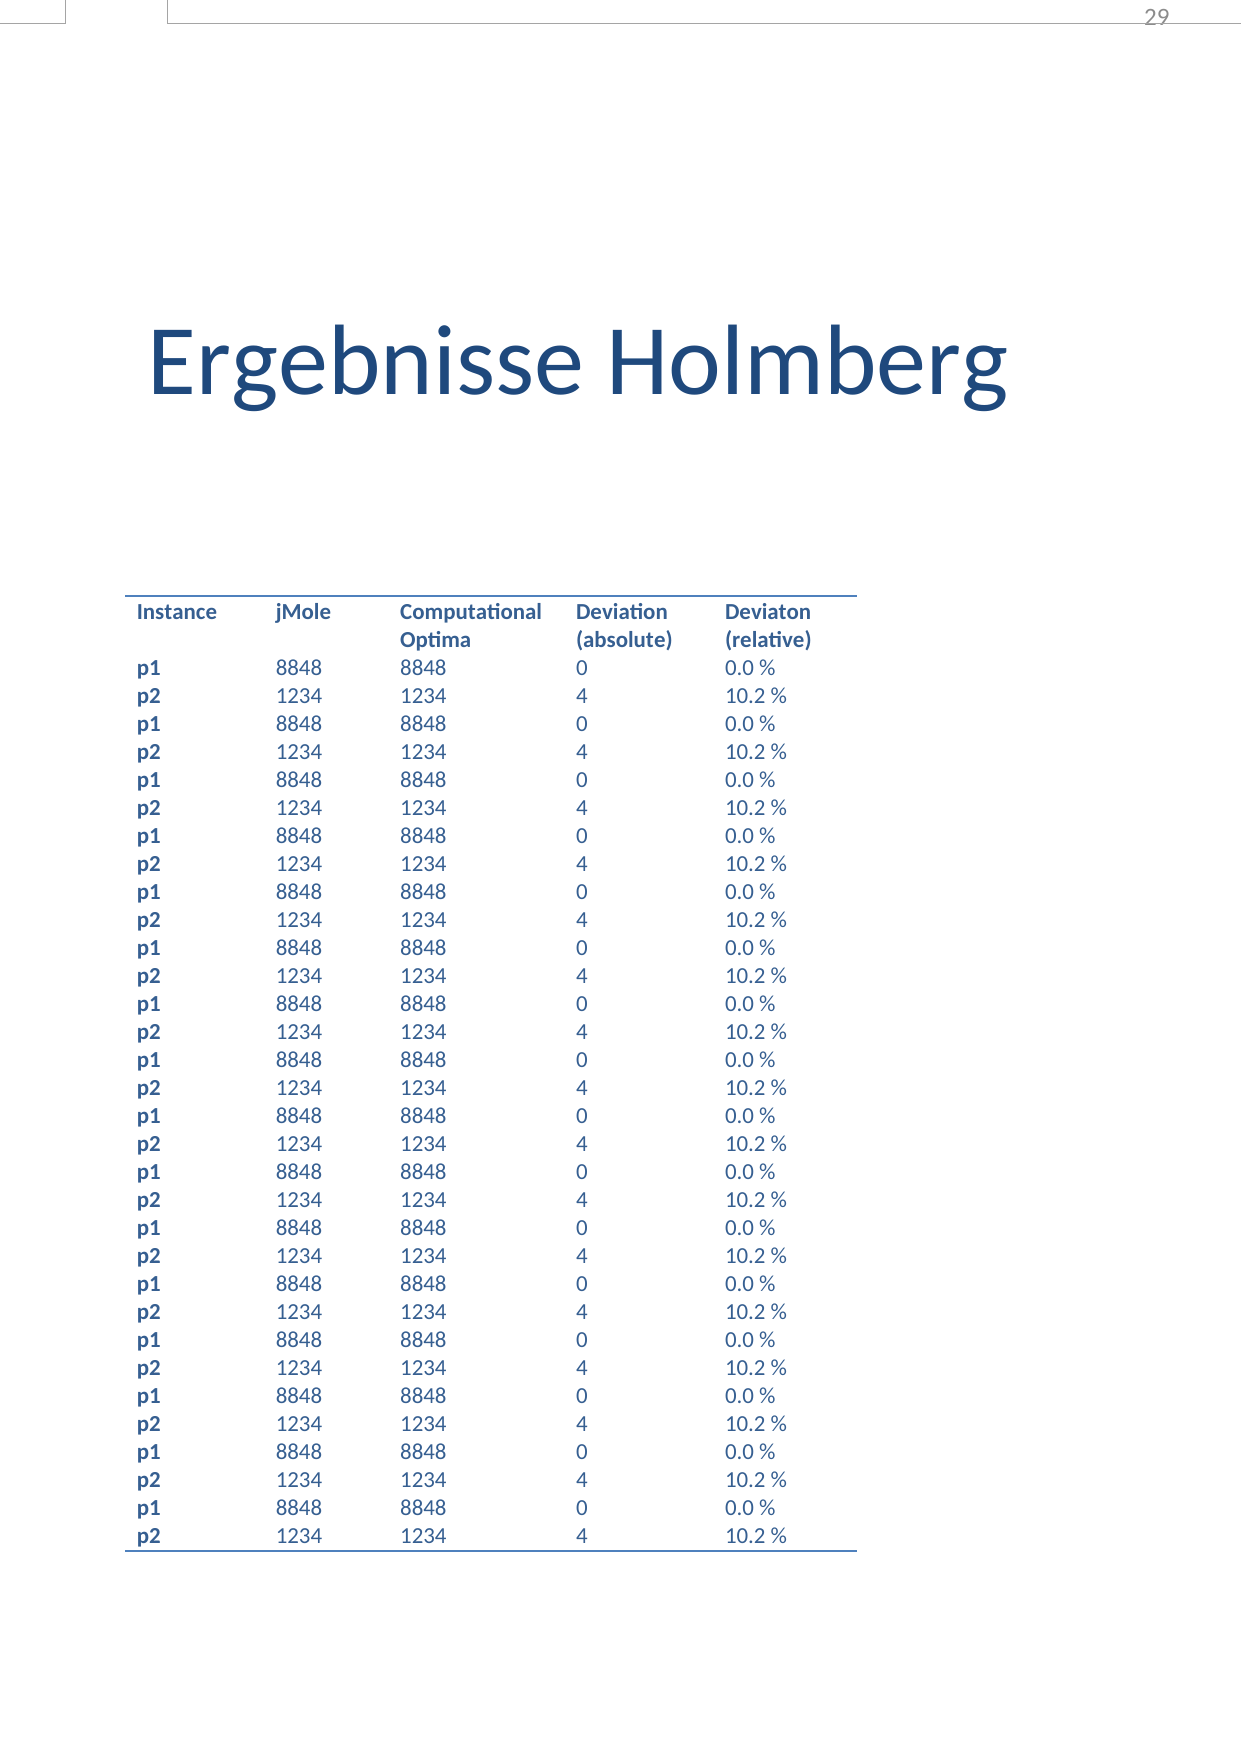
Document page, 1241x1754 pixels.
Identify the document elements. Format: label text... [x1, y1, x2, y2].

table_cell 0 [565, 653, 713, 681]
table_cell 1234 [264, 961, 389, 989]
table_cell 4 [565, 1465, 713, 1493]
table_cell 8848 [389, 1381, 564, 1409]
table_cell 8848 [389, 1157, 564, 1185]
table_cell p1 [125, 821, 264, 849]
table_cell 4 [565, 849, 713, 877]
table_cell p1 [125, 1494, 264, 1521]
table_cell 8848 [264, 989, 389, 1017]
table_cell 0.0 % [714, 1045, 857, 1073]
table_cell p1 [125, 765, 264, 793]
table_cell 1234 [264, 1297, 389, 1325]
table_cell 10.2 % [714, 1409, 857, 1437]
table_cell p1 [125, 709, 264, 737]
table_cell 10.2 % [714, 681, 857, 709]
table_cell 0.0 % [714, 877, 857, 905]
table_cell 8848 [389, 653, 564, 681]
table_cell 8848 [264, 877, 389, 905]
table_cell 10.2 % [714, 1017, 857, 1045]
table_cell p1 [125, 1157, 264, 1185]
table_header Instance [125, 597, 264, 653]
table_cell 1234 [389, 1073, 564, 1101]
table_cell 0 [565, 821, 713, 849]
table_cell 4 [565, 737, 713, 765]
table_cell 8848 [264, 1157, 389, 1185]
table_cell p1 [125, 1101, 264, 1129]
table_cell 10.2 % [714, 1353, 857, 1381]
table_cell 0 [565, 709, 713, 737]
table_cell 10.2 % [714, 793, 857, 821]
table_cell 1234 [264, 793, 389, 821]
table_cell p1 [125, 989, 264, 1017]
table_cell 1234 [264, 681, 389, 709]
table_cell p2 [125, 1185, 264, 1213]
table_cell p2 [125, 849, 264, 877]
table_cell 0 [565, 765, 713, 793]
table_cell 1234 [389, 1409, 564, 1437]
table_cell 0.0 % [714, 1269, 857, 1297]
table_cell 1234 [389, 905, 564, 933]
table_cell p2 [125, 905, 264, 933]
table_cell 1234 [264, 1241, 389, 1269]
table_cell 1234 [389, 849, 564, 877]
table_cell p2 [125, 793, 264, 821]
table_cell p1 [125, 653, 264, 681]
table_cell p2 [125, 681, 264, 709]
table_cell 10.2 % [714, 1465, 857, 1493]
table_cell 0 [565, 1494, 713, 1521]
table_cell 1234 [389, 1129, 564, 1157]
table_cell 4 [565, 681, 713, 709]
table_cell 10.2 % [714, 1073, 857, 1101]
table_cell 1234 [264, 1073, 389, 1101]
table_cell 0 [565, 1325, 713, 1353]
table_cell p1 [125, 877, 264, 905]
table_cell 4 [565, 793, 713, 821]
table_cell 0 [565, 1045, 713, 1073]
table_cell 10.2 % [714, 961, 857, 989]
table_cell 1234 [389, 1465, 564, 1493]
table_cell 10.2 % [714, 1185, 857, 1213]
table_cell 10.2 % [714, 1521, 857, 1549]
table_cell 1234 [264, 1185, 389, 1213]
table_cell p1 [125, 1045, 264, 1073]
table_cell p2 [125, 1129, 264, 1157]
table_cell 0 [565, 1381, 713, 1409]
table_cell 4 [565, 1297, 713, 1325]
table_cell 8848 [389, 821, 564, 849]
table_cell 1234 [264, 737, 389, 765]
table_cell 10.2 % [714, 737, 857, 765]
table_cell 0.0 % [714, 653, 857, 681]
table_cell 1234 [264, 1409, 389, 1437]
table_cell 0 [565, 1101, 713, 1129]
table_cell p2 [125, 1409, 264, 1437]
table_cell p1 [125, 1438, 264, 1465]
table_cell 8848 [264, 653, 389, 681]
table_cell p2 [125, 1241, 264, 1269]
table_cell 1234 [264, 1017, 389, 1045]
table_cell p2 [125, 737, 264, 765]
table_cell 8848 [389, 933, 564, 961]
table_cell 8848 [264, 1045, 389, 1073]
table_cell 8848 [264, 1438, 389, 1465]
table_cell p2 [125, 1353, 264, 1381]
table_cell 1234 [264, 1353, 389, 1381]
table_cell 4 [565, 1241, 713, 1269]
table_cell 8848 [389, 765, 564, 793]
table_cell 0 [565, 933, 713, 961]
table_cell 1234 [389, 793, 564, 821]
table_cell 1234 [264, 849, 389, 877]
table_cell 0 [565, 1157, 713, 1185]
table_cell 0.0 % [714, 933, 857, 961]
table_cell 4 [565, 1353, 713, 1381]
table_cell p1 [125, 1269, 264, 1297]
table_cell 4 [565, 1017, 713, 1045]
table_cell p2 [125, 1297, 264, 1325]
table_cell p2 [125, 1521, 264, 1549]
table_cell 8848 [264, 821, 389, 849]
table_cell p1 [125, 1213, 264, 1241]
table_cell 0.0 % [714, 709, 857, 737]
table_cell 10.2 % [714, 1129, 857, 1157]
table_cell 8848 [389, 1269, 564, 1297]
table_cell 1234 [389, 737, 564, 765]
table_cell 0 [565, 989, 713, 1017]
table_cell 10.2 % [714, 1297, 857, 1325]
table_cell 8848 [389, 1101, 564, 1129]
table_cell p1 [125, 933, 264, 961]
table_cell 1234 [264, 1521, 389, 1549]
table_cell 8848 [264, 1325, 389, 1353]
table_header Deviaton (relative) [714, 597, 857, 653]
table_cell 0.0 % [714, 1381, 857, 1409]
table_cell 4 [565, 1521, 713, 1549]
table_cell 8848 [389, 1213, 564, 1241]
table_cell 8848 [389, 709, 564, 737]
table_cell 4 [565, 1129, 713, 1157]
table_cell 10.2 % [714, 849, 857, 877]
table_cell p2 [125, 1073, 264, 1101]
table_cell 8848 [389, 1494, 564, 1521]
table_cell 4 [565, 961, 713, 989]
table_cell 1234 [264, 905, 389, 933]
table_cell 4 [565, 1409, 713, 1437]
table_header Deviation (absolute) [565, 597, 713, 653]
table_cell p2 [125, 1465, 264, 1493]
table_cell 4 [565, 1073, 713, 1101]
table_cell p1 [125, 1381, 264, 1409]
table_cell 10.2 % [714, 1241, 857, 1269]
table_cell 8848 [389, 1325, 564, 1353]
table_cell 8848 [264, 709, 389, 737]
table_cell 0 [565, 1213, 713, 1241]
table_cell 8848 [389, 1045, 564, 1073]
table_cell 0.0 % [714, 1438, 857, 1465]
table_cell 8848 [264, 765, 389, 793]
table_cell 1234 [264, 1465, 389, 1493]
table_cell 8848 [264, 1381, 389, 1409]
table_cell 0.0 % [714, 821, 857, 849]
table_cell 0 [565, 877, 713, 905]
table_cell p1 [125, 1325, 264, 1353]
table_cell 1234 [264, 1129, 389, 1157]
table_header Computational Optima [389, 597, 564, 653]
table_cell 0.0 % [714, 1101, 857, 1129]
table_cell 8848 [264, 1213, 389, 1241]
table_cell 0 [565, 1438, 713, 1465]
table_cell 8848 [389, 1438, 564, 1465]
table_cell 8848 [389, 877, 564, 905]
table_cell p2 [125, 961, 264, 989]
table_cell 1234 [389, 1521, 564, 1549]
table_cell 0.0 % [714, 1157, 857, 1185]
table_cell 0 [565, 1269, 713, 1297]
table_cell 0.0 % [714, 1494, 857, 1521]
table_cell 8848 [264, 1101, 389, 1129]
table_cell 1234 [389, 681, 564, 709]
subtitle Ergebnisse Holmberg [148, 298, 1093, 420]
table_cell 8848 [264, 1494, 389, 1521]
table_cell 0.0 % [714, 989, 857, 1017]
table_cell 1234 [389, 961, 564, 989]
table_cell 1234 [389, 1017, 564, 1045]
table_cell 10.2 % [714, 905, 857, 933]
table_cell 1234 [389, 1185, 564, 1213]
table_cell 1234 [389, 1353, 564, 1381]
table_cell 8848 [264, 933, 389, 961]
table_cell 0.0 % [714, 1325, 857, 1353]
table_cell 1234 [389, 1297, 564, 1325]
table_cell 4 [565, 1185, 713, 1213]
table_cell 8848 [389, 989, 564, 1017]
table_cell 1234 [389, 1241, 564, 1269]
table_cell 8848 [264, 1269, 389, 1297]
table_cell 4 [565, 905, 713, 933]
table_header jMole [264, 597, 389, 653]
table_cell p2 [125, 1017, 264, 1045]
table_cell 0.0 % [714, 1213, 857, 1241]
table_cell 0.0 % [714, 765, 857, 793]
